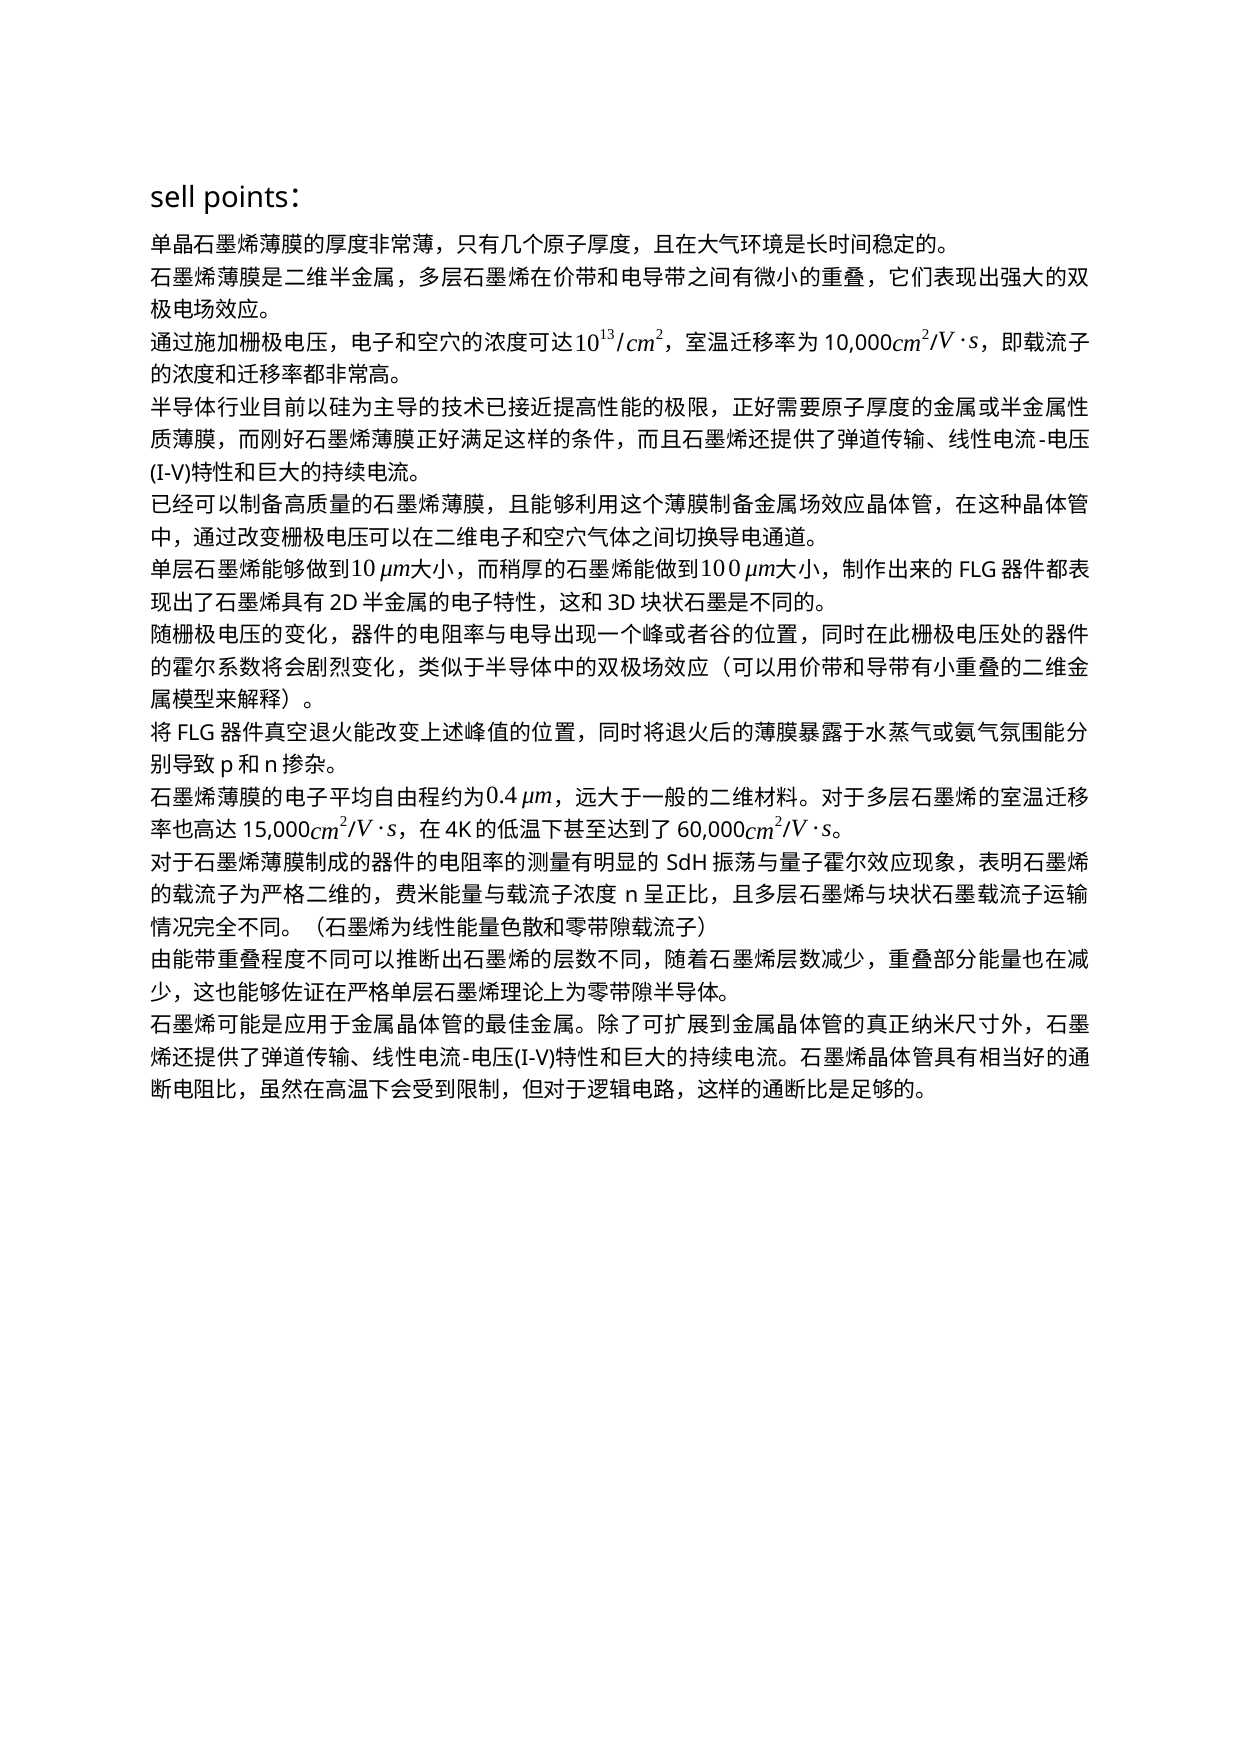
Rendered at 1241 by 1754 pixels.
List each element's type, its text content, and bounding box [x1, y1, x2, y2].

text 半导体行业目前以硅为主导的技术已接近提高性能的极限，正好需要原子厚度的金属或半金属性质薄膜，而刚好石墨烯薄膜正好满足这样的条件，而且石墨烯还提供了弹道传输、线性电流-电压(I-V)特性和巨大的持续电流。 [150, 389, 1090, 487]
text 由能带重叠程度不同可以推断出石墨烯的层数不同，随着石墨烯层数减少，重叠部分能量也在减少，这也能够佐证在严格单层石墨烯理论上为零带隙半导体。 [150, 942, 1090, 1007]
text 单层石墨烯能够做到大小，而稍厚的石墨烯能做到大小，制作出来的FLG器件都表现出了石墨烯具有2D半金属的电子特性，这和3D块状石墨是不同的。 [150, 552, 1090, 617]
text 已经可以制备高质量的石墨烯薄膜，且能够利用这个薄膜制备金属场效应晶体管，在这种晶体管中，通过改变栅极电压可以在二维电子和空穴气体之间切换导电通道。 [150, 487, 1090, 552]
text 将FLG器件真空退火能改变上述峰值的位置，同时将退火后的薄膜暴露于水蒸气或氨气氛围能分别导致p和n掺杂。 [150, 714, 1090, 779]
text 对于石墨烯薄膜制成的器件的电阻率的测量有明显的SdH振荡与量子霍尔效应现象，表明石墨烯的载流子为严格二维的，费米能量与载流子浓度n呈正比，且多层石墨烯与块状石墨载流子运输情况完全不同。（石墨烯为线性能量色散和零带隙载流子） [150, 844, 1090, 942]
text 石墨烯可能是应用于金属晶体管的最佳金属。除了可扩展到金属晶体管的真正纳米尺寸外，石墨烯还提供了弹道传输、线性电流-电压(I-V)特性和巨大的持续电流。石墨烯晶体管具有相当好的通断电阻比，虽然在高温下会受到限制，但对于逻辑电路，这样的通断比是足够的。 [150, 1007, 1090, 1104]
text 通过施加栅极电压，电子和空穴的浓度可达，室温迁移率为10,000/，即载流子的浓度和迁移率都非常高。 [150, 324, 1090, 389]
text 石墨烯薄膜是二维半金属，多层石墨烯在价带和电导带之间有微小的重叠，它们表现出强大的双极电场效应。 [150, 259, 1090, 324]
text 单晶石墨烯薄膜的厚度非常薄，只有几个原子厚度，且在大气环境是长时间稳定的。 [150, 227, 1090, 259]
text 随栅极电压的变化，器件的电阻率与电导出现一个峰或者谷的位置，同时在此栅极电压处的器件的霍尔系数将会剧烈变化，类似于半导体中的双极场效应（可以用价带和导带有小重叠的二维金属模型来解释）。 [150, 617, 1090, 714]
text sell points： [150, 162, 1090, 227]
text 石墨烯薄膜的电子平均自由程约为，远大于一般的二维材料。对于多层石墨烯的室温迁移率也高达15,000/，在4K的低温下甚至达到了60,000/。 [150, 779, 1090, 844]
